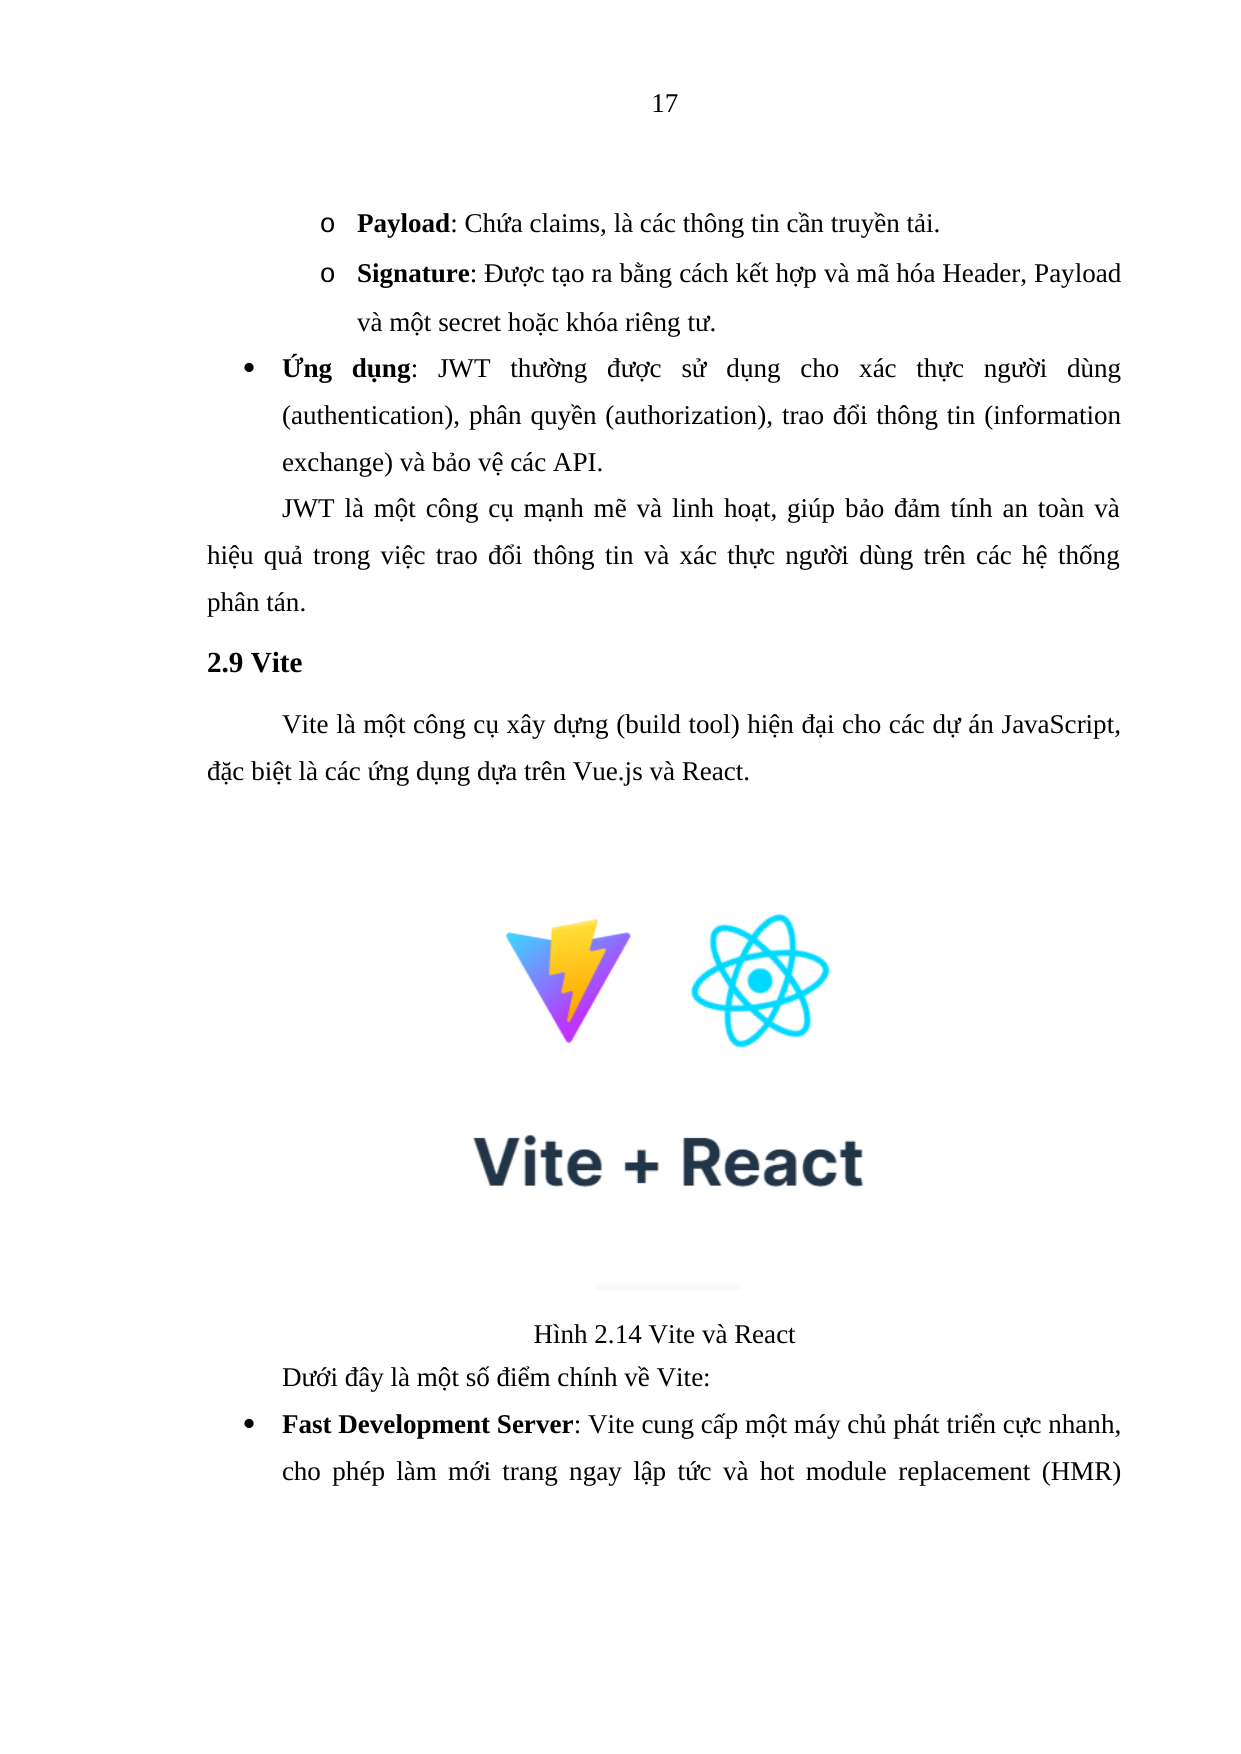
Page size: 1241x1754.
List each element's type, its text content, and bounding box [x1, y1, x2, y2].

text JWT là một công cụ mạnh mẽ và linh hoạt, giúp bảo đảm tính an toàn và hiệu quả trong việc trao đổi thông tin và xác thực người dùng trên các hệ thống phân tán. [207, 493, 1122, 617]
text Dưới đây là một số điểm chính về Vite: [207, 1361, 1122, 1393]
list Signature: Được tạo ra bằng cách kết hợp và mã hóa Header, Payload và một secret hoặc khóa riêng tư. [319, 257, 1122, 337]
picture [206, 801, 1123, 1290]
text Vite là một công cụ xây dựng (build tool) hiện đại cho các dự án JavaScript, đặc biệt là các ứng dụng dựa trên Vue.js và React. [207, 708, 1122, 786]
list Ứng dụng: JWT thường được sử dụng cho xác thực người dùng (authentication), phân quyền (authorization), trao đổi thông tin (information exchange) và bảo vệ các API. [244, 352, 1122, 477]
list Payload: Chứa claims, là các thông tin cần truyền tải. [319, 207, 1122, 240]
text Hình 2.14 Vite và React [207, 1318, 1122, 1349]
subtitle Vite [207, 645, 1122, 679]
